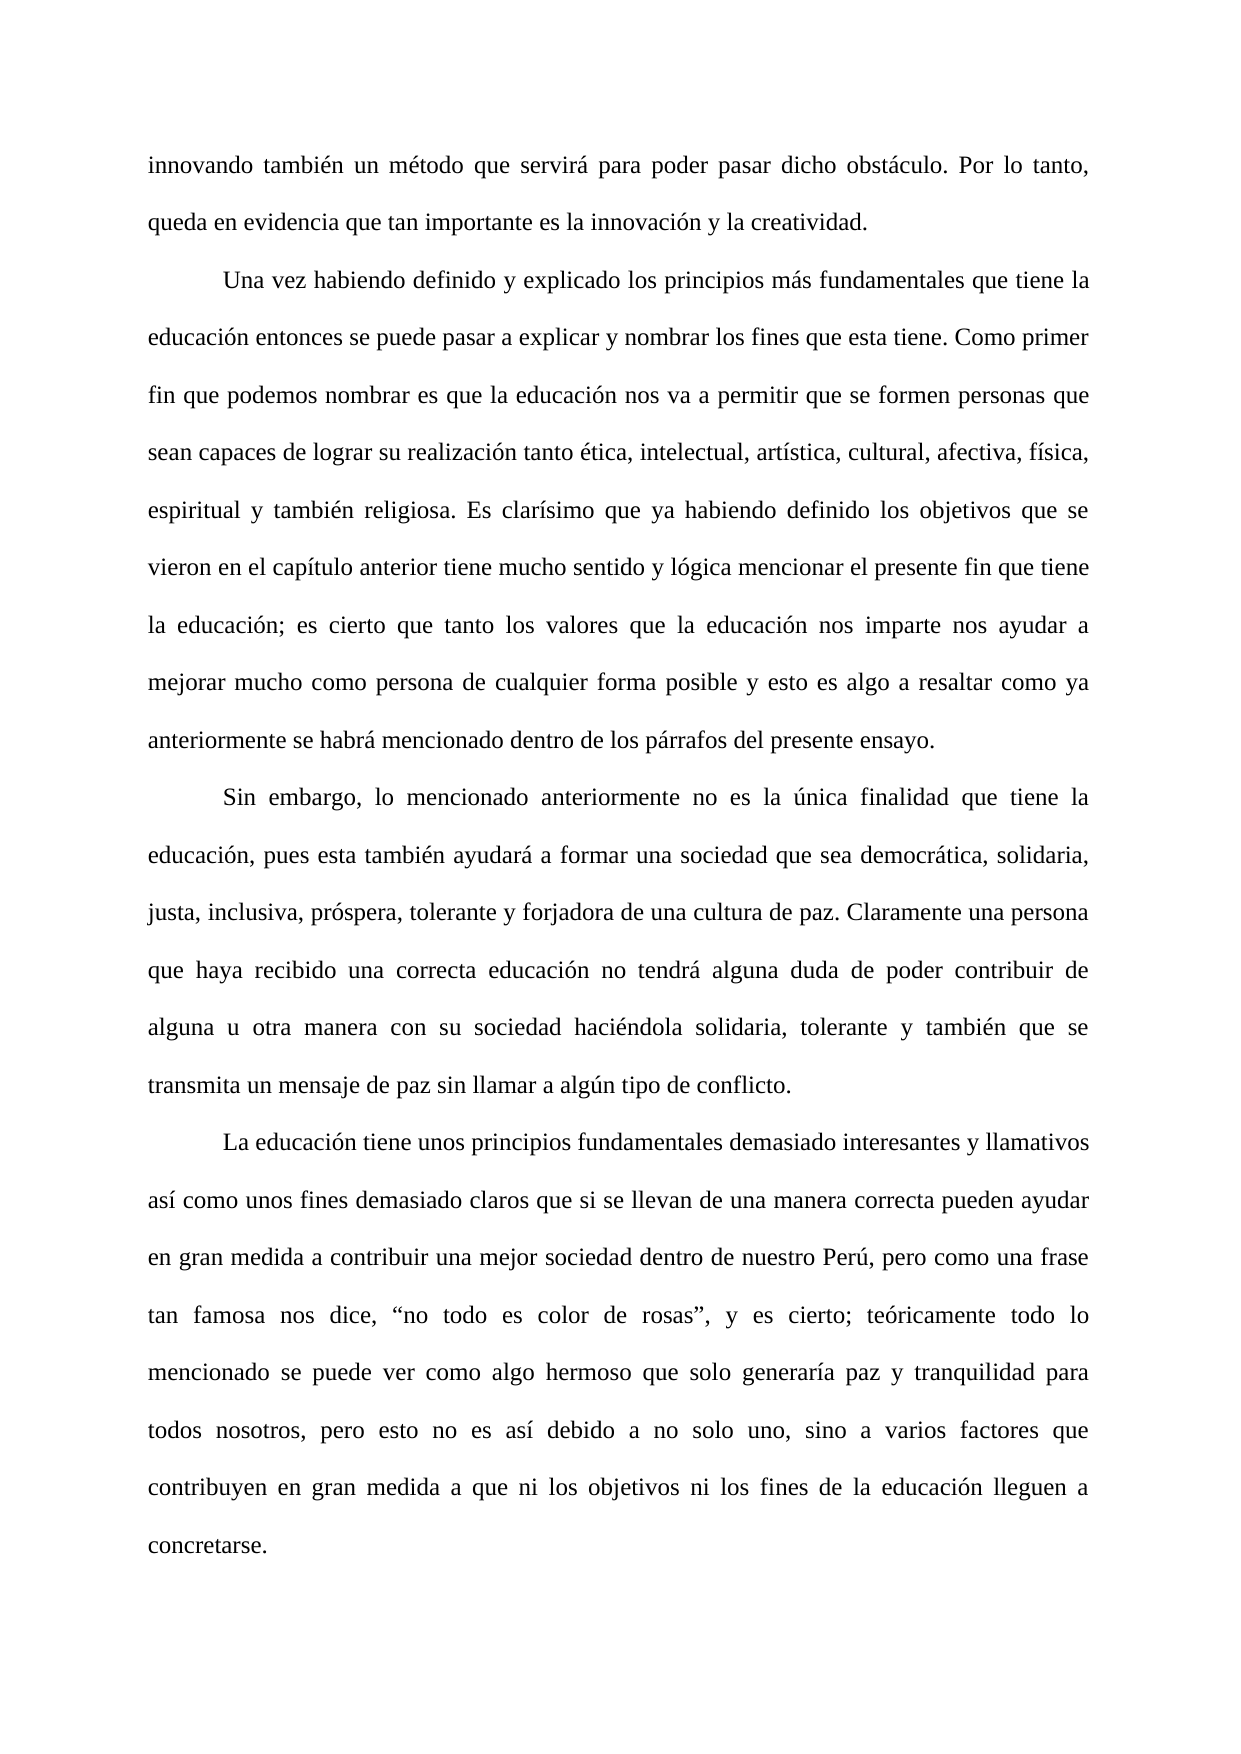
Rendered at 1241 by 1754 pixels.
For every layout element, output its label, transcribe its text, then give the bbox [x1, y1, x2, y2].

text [148, 150, 1090, 236]
text Sin embargo, lo mencionado anteriormente no es la única finalidad que tiene la educación, pues esta también ayudará a formar una sociedad que sea democrática, solidaria, justa, inclusiva, próspera, tolerante y forjadora de una cultura de paz. Claramente una persona que haya recibido una correcta educación no tendrá alguna duda de poder contribuir de alguna u otra manera con su sociedad haciéndola solidaria, tolerante y también que se transmita un mensaje de paz sin llamar a algún tipo de conflicto. [148, 782, 1090, 1099]
text La educación tiene unos principios fundamentales demasiado interesantes y llamativos así como unos fines demasiado claros que si se llevan de una manera correcta pueden ayudar en gran medida a contribuir una mejor sociedad dentro de nuestro Perú, pero como una frase tan famosa nos dice, “no todo es color de rosas”, y es cierto; teóricamente todo lo mencionado se puede ver como algo hermoso que solo generaría paz y tranquilidad para todos nosotros, pero esto no es así debido a no solo uno, sino a varios factores que contribuyen en gran medida a que ni los objetivos ni los fines de la educación lleguen a concretarse. [148, 1127, 1090, 1559]
text Una vez habiendo definido y explicado los principios más fundamentales que tiene la educación entonces se puede pasar a explicar y nombrar los fines que esta tiene. Como primer fin que podemos nombrar es que la educación nos va a permitir que se formen personas que sean capaces de lograr su realización tanto ética, intelectual, artística, cultural, afectiva, física, espiritual y también religiosa. Es clarísimo que ya habiendo definido los objetivos que se vieron en el capítulo anterior tiene mucho sentido y lógica mencionar el presente fin que tiene la educación; es cierto que tanto los valores que la educación nos imparte nos ayudar a mejorar mucho como persona de cualquier forma posible y esto es algo a resaltar como ya anteriormente se habrá mencionado dentro de los párrafos del presente ensayo. [148, 265, 1090, 754]
